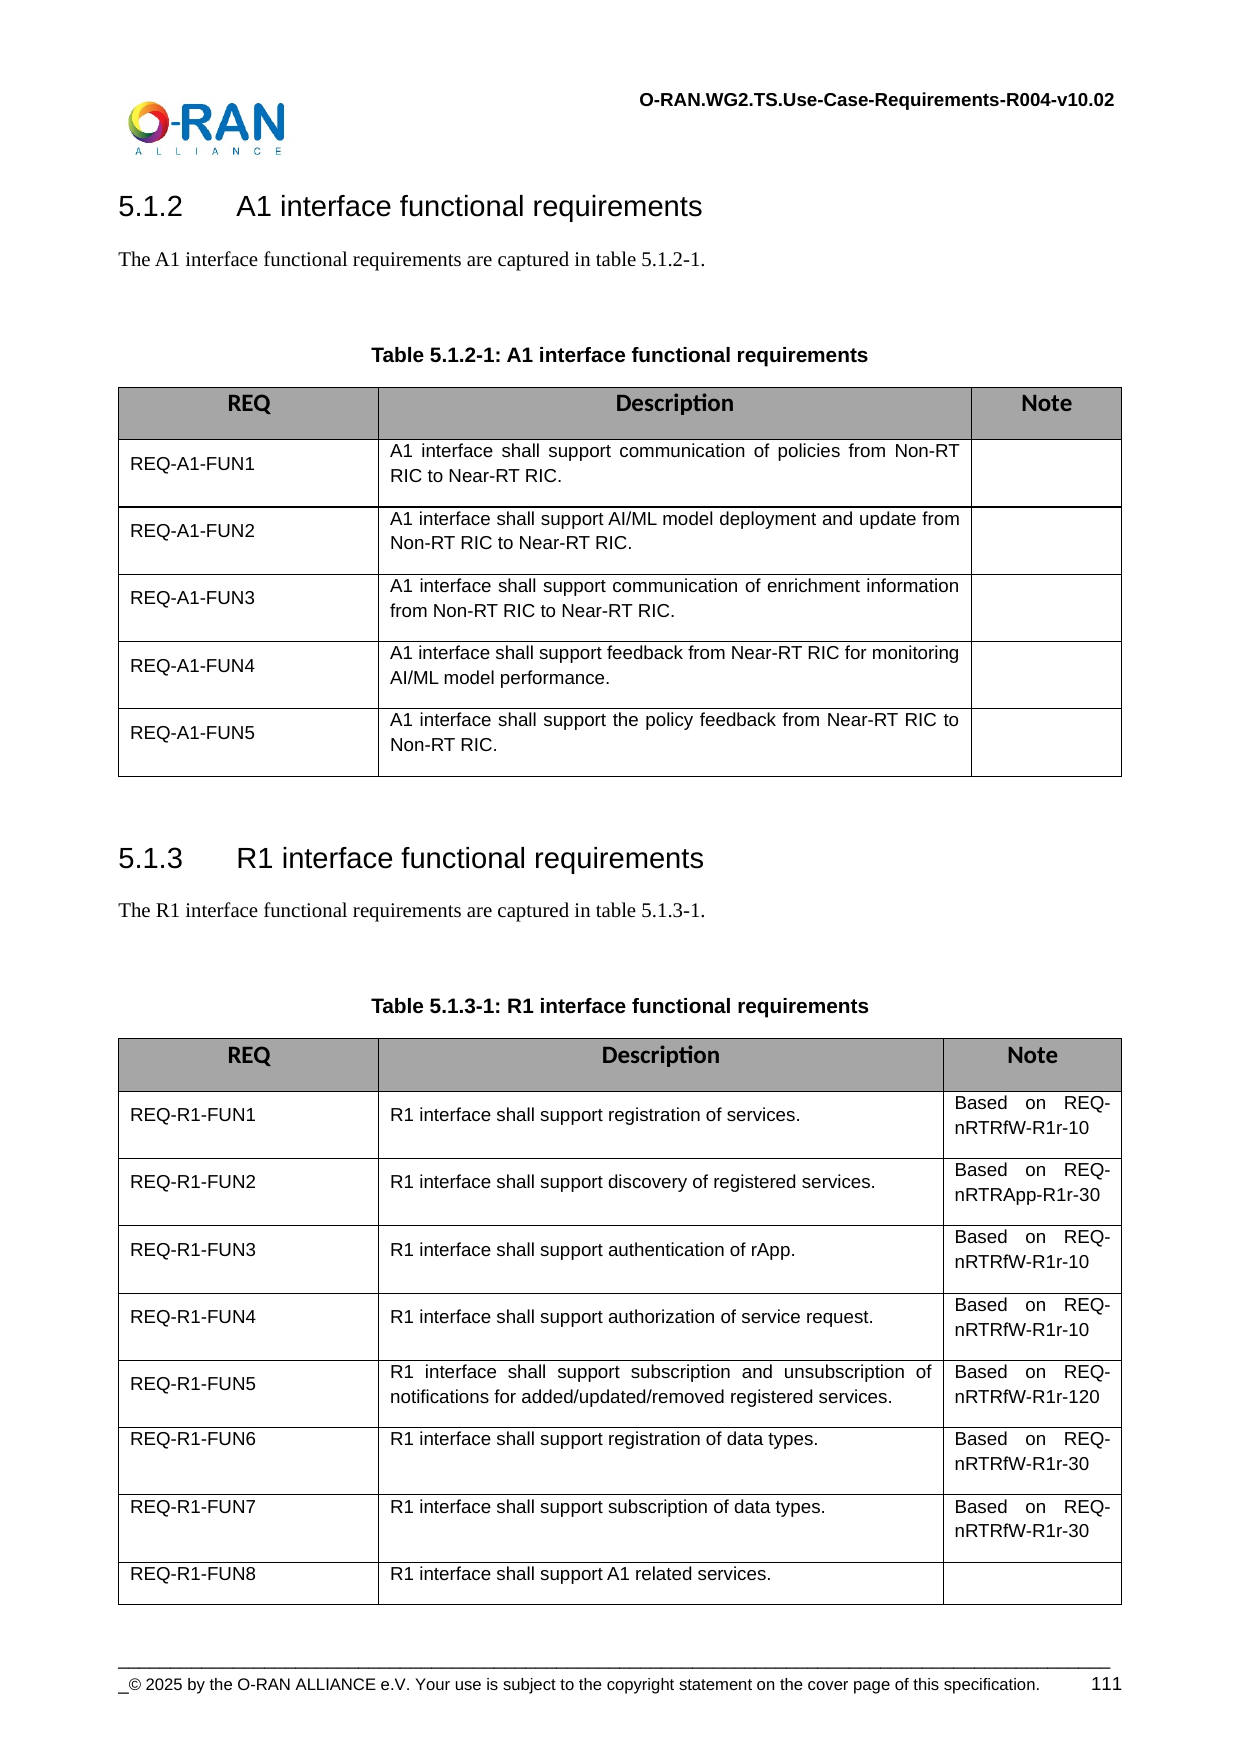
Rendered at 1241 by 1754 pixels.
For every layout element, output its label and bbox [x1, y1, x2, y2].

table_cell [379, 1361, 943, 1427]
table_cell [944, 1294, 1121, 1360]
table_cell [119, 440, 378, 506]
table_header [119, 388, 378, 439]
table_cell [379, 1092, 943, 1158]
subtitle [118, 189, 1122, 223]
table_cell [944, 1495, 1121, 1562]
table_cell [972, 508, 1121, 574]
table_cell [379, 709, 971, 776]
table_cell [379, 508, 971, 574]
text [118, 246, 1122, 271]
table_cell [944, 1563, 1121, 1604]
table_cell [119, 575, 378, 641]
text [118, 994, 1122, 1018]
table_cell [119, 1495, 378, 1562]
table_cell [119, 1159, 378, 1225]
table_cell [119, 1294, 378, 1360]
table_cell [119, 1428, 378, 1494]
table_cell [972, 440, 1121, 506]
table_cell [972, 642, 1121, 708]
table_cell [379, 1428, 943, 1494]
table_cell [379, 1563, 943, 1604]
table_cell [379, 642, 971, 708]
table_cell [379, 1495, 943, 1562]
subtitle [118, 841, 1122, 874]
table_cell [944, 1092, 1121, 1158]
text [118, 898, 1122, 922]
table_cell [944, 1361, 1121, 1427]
picture [118, 88, 298, 166]
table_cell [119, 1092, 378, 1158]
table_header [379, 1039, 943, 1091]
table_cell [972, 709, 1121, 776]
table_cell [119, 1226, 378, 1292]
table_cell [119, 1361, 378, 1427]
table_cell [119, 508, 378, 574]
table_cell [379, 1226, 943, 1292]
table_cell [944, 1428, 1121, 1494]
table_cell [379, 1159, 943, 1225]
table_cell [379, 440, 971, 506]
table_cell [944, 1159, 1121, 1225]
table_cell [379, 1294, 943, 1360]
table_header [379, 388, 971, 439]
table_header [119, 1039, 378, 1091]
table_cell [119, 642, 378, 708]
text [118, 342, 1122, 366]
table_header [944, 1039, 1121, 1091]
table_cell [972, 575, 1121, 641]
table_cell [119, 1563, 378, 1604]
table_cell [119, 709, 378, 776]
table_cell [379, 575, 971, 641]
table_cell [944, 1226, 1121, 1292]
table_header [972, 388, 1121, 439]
